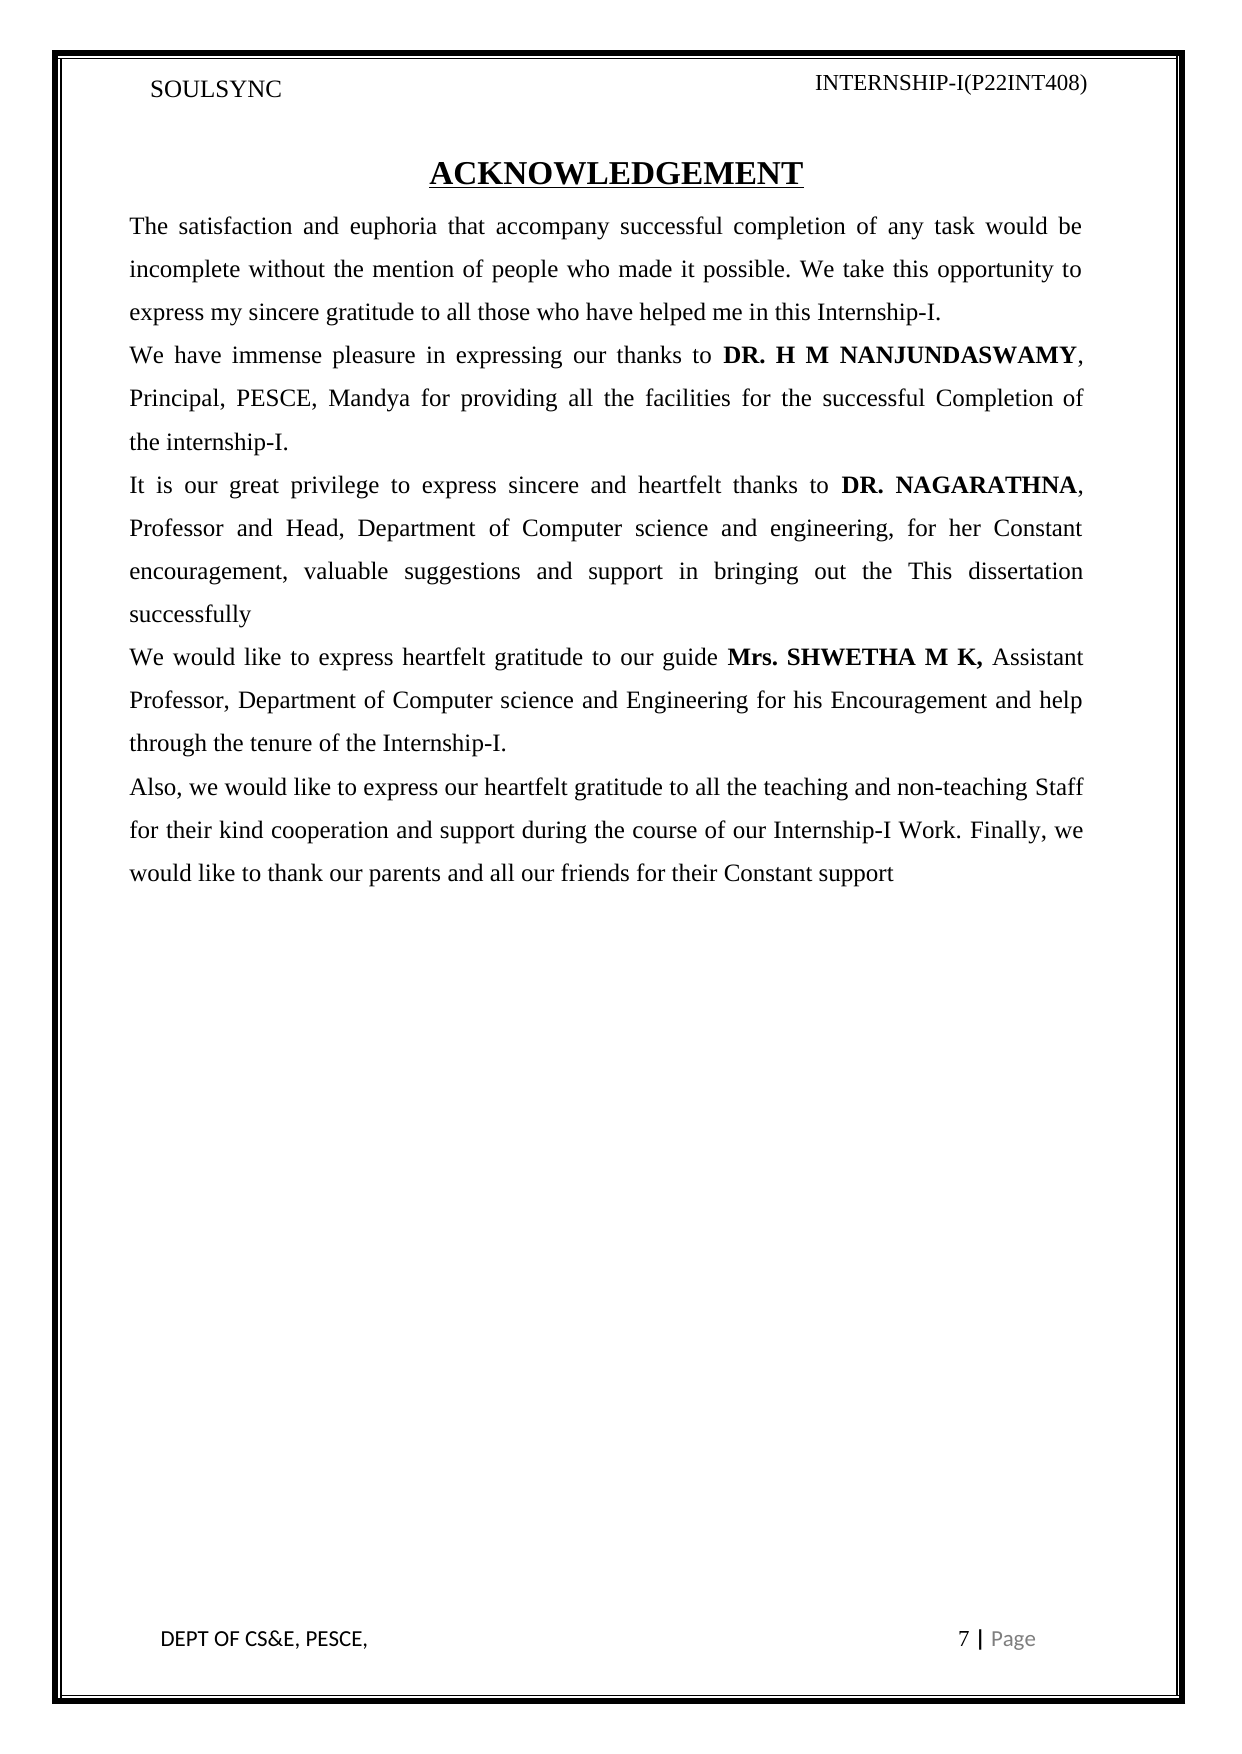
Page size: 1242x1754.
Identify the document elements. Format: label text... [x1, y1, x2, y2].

text We have immense pleasure in expressing our thanks to DR. H M NANJUNDASWAMY, Principal, PESCE, Mandya for providing all the facilities for the successful Completion of the internship-I. [129, 340, 1083, 455]
text It is our great privilege to express sincere and heartfelt thanks to DR. NAGARATHNA, Professor and Head, Department of Computer science and engineering, for her Constant encouragement, valuable suggestions and support in bringing out the This dissertation successfully [129, 470, 1083, 628]
text Also, we would like to express our heartfelt gratitude to all the teaching and non-teaching Staff for their kind cooperation and support during the course of our Internship-I Work. Finally, we would like to thank our parents and all our friends for their Constant support [129, 772, 1083, 887]
text The satisfaction and euphoria that accompany successful completion of any task would be incomplete without the mention of people who made it possible. We take this opportunity to express my sincere gratitude to all those who have helped me in this Internship-I. [129, 211, 1083, 326]
text ACKNOWLEDGEMENT [62, 153, 1083, 192]
text We would like to express heartfelt gratitude to our guide Mrs. SHWETHA M K, Assistant Professor, Department of Computer science and Engineering for his Encouragement and help through the tenure of the Internship-I. [129, 642, 1083, 757]
